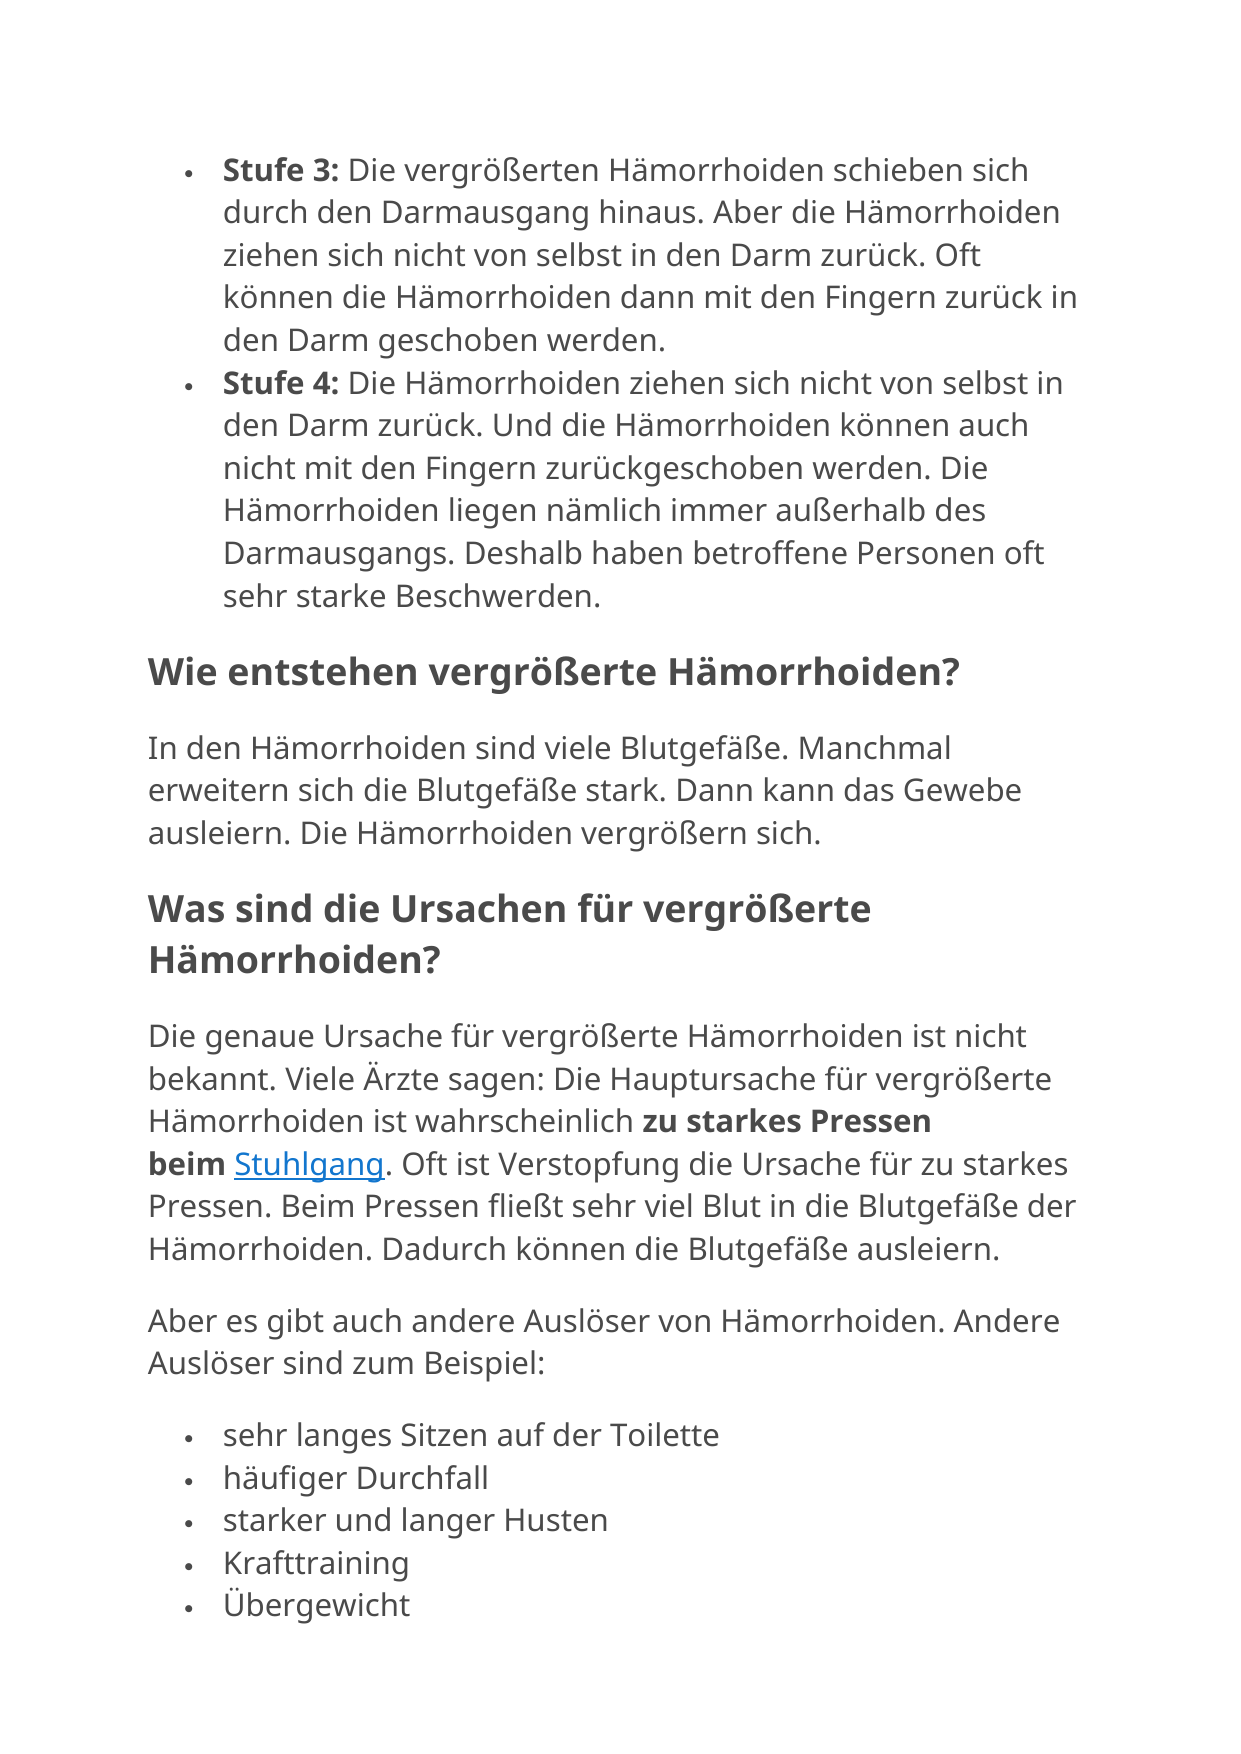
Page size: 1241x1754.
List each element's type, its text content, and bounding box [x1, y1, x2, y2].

list starker und langer Husten [185, 1498, 1093, 1541]
list Stufe 4: Die Hämorrhoiden ziehen sich nicht von selbst in den Darm zurück. Und die Hämorrhoiden können auch nicht mit den Fingern zurückgeschoben werden. Die Hämorrhoiden liegen nämlich immer außerhalb des Darmausgangs. Deshalb haben betroffene Personen oft sehr starke Beschwerden. [185, 361, 1093, 616]
text Aber es gibt auch andere Auslöser von Hämorrhoiden. Andere Auslöser sind zum Beispiel: [148, 1299, 1093, 1384]
list Stufe 3: Die vergrößerten Hämorrhoiden schieben sich durch den Darmausgang hinaus. Aber die Hämorrhoiden ziehen sich nicht von selbst in den Darm zurück. Oft können die Hämorrhoiden dann mit den Fingern zurück in den Darm geschoben werden. [185, 148, 1093, 361]
list Krafttraining [185, 1541, 1093, 1583]
text Was sind die Ursachen für vergrößerte Hämorrhoiden? [148, 883, 1093, 985]
text In den Hämorrhoiden sind viele Blutgefäße. Manchmal erweitern sich die Blutgefäße stark. Dann kann das Gewebe ausleiern. Die Hämorrhoiden vergrößern sich. [148, 726, 1093, 853]
text Die genaue Ursache für vergrößerte Hämorrhoiden ist nicht bekannt. Viele Ärzte sagen: Die Hauptursache für vergrößerte Hämorrhoiden ist wahrscheinlich zu starkes Pressen beim Stuhlgang. Oft ist Verstopfung die Ursache für zu starkes Pressen. Beim Pressen fließt sehr viel Blut in die Blutgefäße der Hämorrhoiden. Dadurch können die Blutgefäße ausleiern. [148, 1014, 1093, 1269]
text Wie entstehen vergrößerte Hämorrhoiden? [148, 645, 1093, 696]
list Übergewicht [185, 1583, 1093, 1626]
list häufiger Durchfall [185, 1456, 1093, 1498]
list sehr langes Sitzen auf der Toilette [185, 1413, 1093, 1456]
